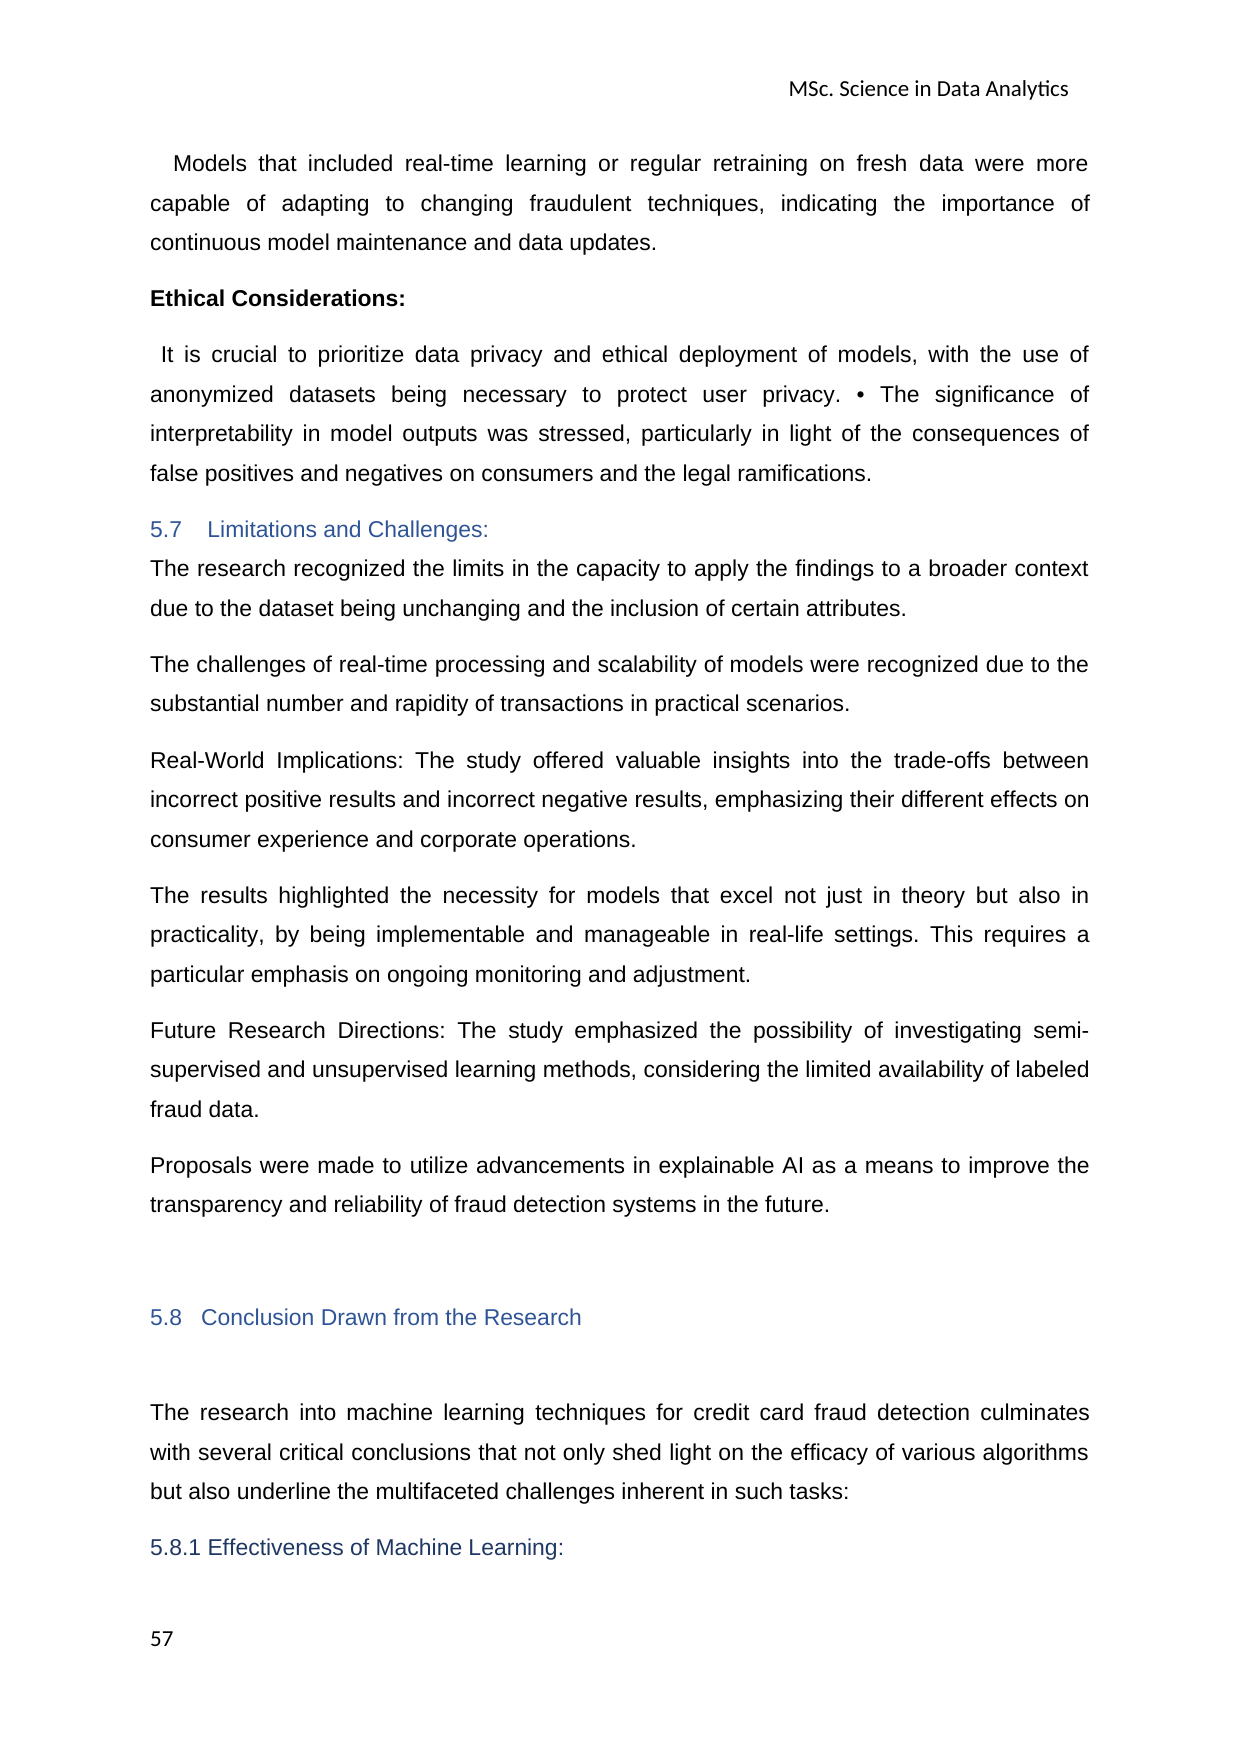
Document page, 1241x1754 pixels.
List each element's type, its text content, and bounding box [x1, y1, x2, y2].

text Ethical Considerations: [150, 285, 1090, 311]
text Proposals were made to utilize advancements in explainable AI as a means to improve the transparency and reliability of fraud detection systems in the future. [150, 1152, 1090, 1218]
text The research into machine learning techniques for credit card fraud detection culminates with several critical conclusions that not only shed light on the efficacy of various algorithms but also underline the multifaceted challenges inherent in such tasks: [150, 1399, 1090, 1504]
text It is crucial to prioritize data privacy and ethical deployment of models, with the use of anonymized datasets being necessary to protect user privacy. • The significance of interpretability in model outputs was stressed, particularly in light of the consequences of false positives and negatives on consumers and the legal ramifications. [150, 341, 1090, 486]
subtitle 5.8.1 Effectiveness of Machine Learning: [150, 1534, 1090, 1561]
text The research recognized the limits in the capacity to apply the findings to a broader context due to the dataset being unchanging and the inclusion of certain attributes. [150, 555, 1090, 621]
text The results highlighted the necessity for models that excel not just in theory but also in practicality, by being implementable and manageable in real-life settings. This requires a particular emphasis on ongoing monitoring and adjustment. [150, 882, 1090, 987]
text The challenges of real-time processing and scalability of models were recognized due to the substantial number and rapidity of transactions in practical scenarios. [150, 651, 1090, 717]
subtitle 5.8 Conclusion Drawn from the Research [150, 1304, 1090, 1330]
text Models that included real-time learning or regular retraining on fresh data were more capable of adapting to changing fraudulent techniques, indicating the importance of continuous model maintenance and data updates. [150, 150, 1090, 255]
text Future Research Directions: The study emphasized the possibility of investigating semi-supervised and unsupervised learning methods, considering the limited availability of labeled fraud data. [150, 1017, 1090, 1122]
text Real-World Implications: The study offered valuable insights into the trade-offs between incorrect positive results and incorrect negative results, emphasizing their different effects on consumer experience and corporate operations. [150, 747, 1090, 852]
subtitle 5.7 Limitations and Challenges: [150, 516, 1090, 542]
